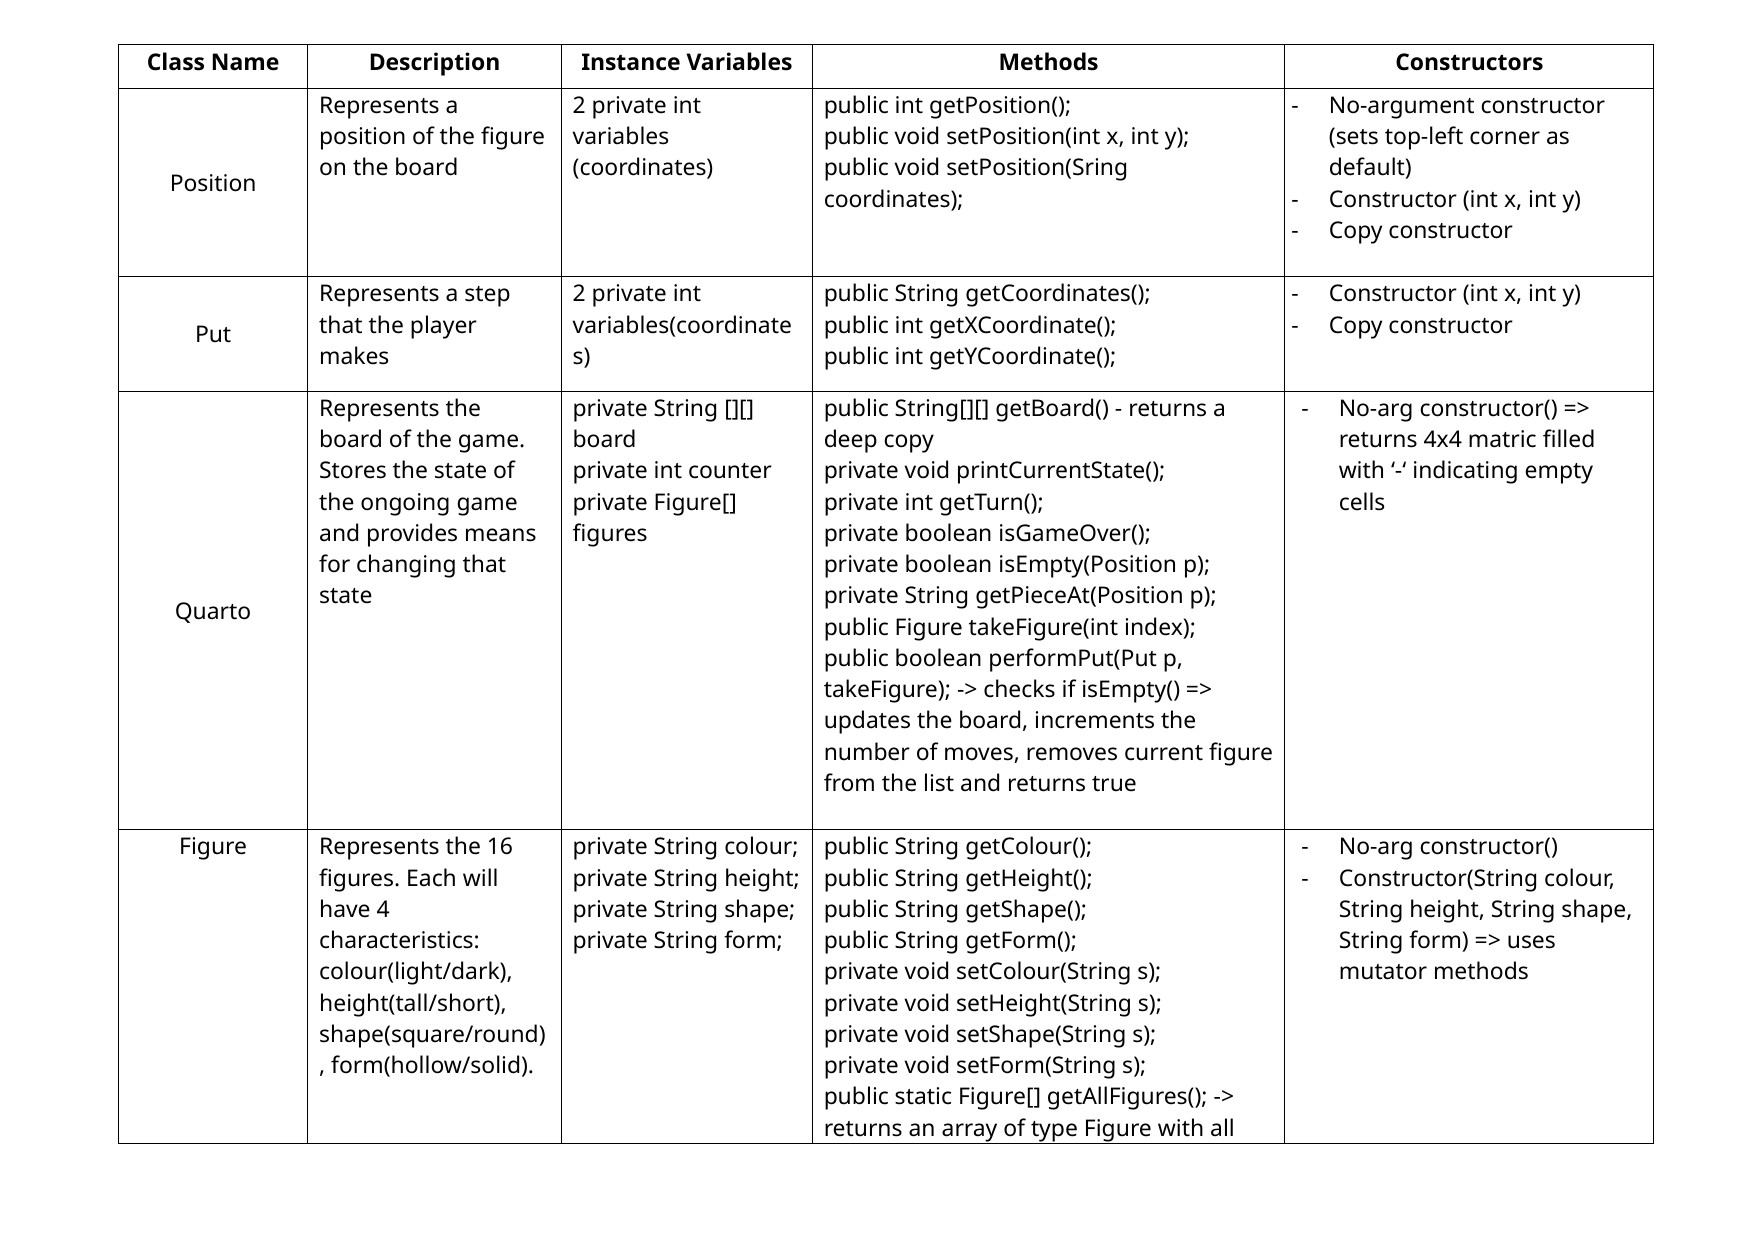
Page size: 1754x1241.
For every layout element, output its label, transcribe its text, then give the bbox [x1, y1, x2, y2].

table_header Class Name [119, 45, 307, 88]
table_cell public String getCoordinates(); public int getXCoordinate(); public int getYCoordinate(); [813, 277, 1284, 391]
table_cell Constructor (int x, int y) Copy constructor [1285, 277, 1653, 391]
table_cell public String[][] getBoard() - returns a deep copy private void printCurrentState(); private int getTurn(); private boolean isGameOver(); private boolean isEmpty(Position p); private String getPieceAt(Position p); public Figure takeFigure(int index); public boolean performPut(Put p, takeFigure); -> checks if isEmpty() => updates the board, increments the number of moves, removes current figure from the list and returns true [813, 392, 1284, 829]
table_cell Represents a step that the player makes [308, 277, 561, 391]
table_header Instance Variables [562, 45, 812, 88]
table_cell 2 private int variables(coordinates) [562, 277, 812, 391]
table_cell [1285, 830, 1653, 1143]
table_cell Figure [119, 830, 307, 1143]
table_cell Position [119, 89, 307, 276]
table_cell Quarto [119, 392, 307, 829]
table_header Description [308, 45, 561, 88]
table_header Methods [813, 45, 1284, 88]
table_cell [562, 830, 812, 1143]
table_cell No-arg constructor() => returns 4x4 matric filled with ‘-‘ indicating empty cells [1285, 392, 1653, 829]
table_cell public int getPosition(); public void setPosition(int x, int y); public void setPosition(Sring coordinates); [813, 89, 1284, 276]
table_cell private String [][] board private int counter private Figure[] figures [562, 392, 812, 829]
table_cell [308, 830, 561, 1143]
table_cell Represents the board of the game. Stores the state of the ongoing game and provides means for changing that state [308, 392, 561, 829]
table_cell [813, 830, 1284, 1143]
table_cell Represents a position of the figure on the board [308, 89, 561, 276]
table_cell No-argument constructor (sets top-left corner as default) Constructor (int x, int y) Copy constructor [1285, 89, 1653, 276]
table_header Constructors [1285, 45, 1653, 88]
table_cell Put [119, 277, 307, 391]
table_cell 2 private int variables (coordinates) [562, 89, 812, 276]
